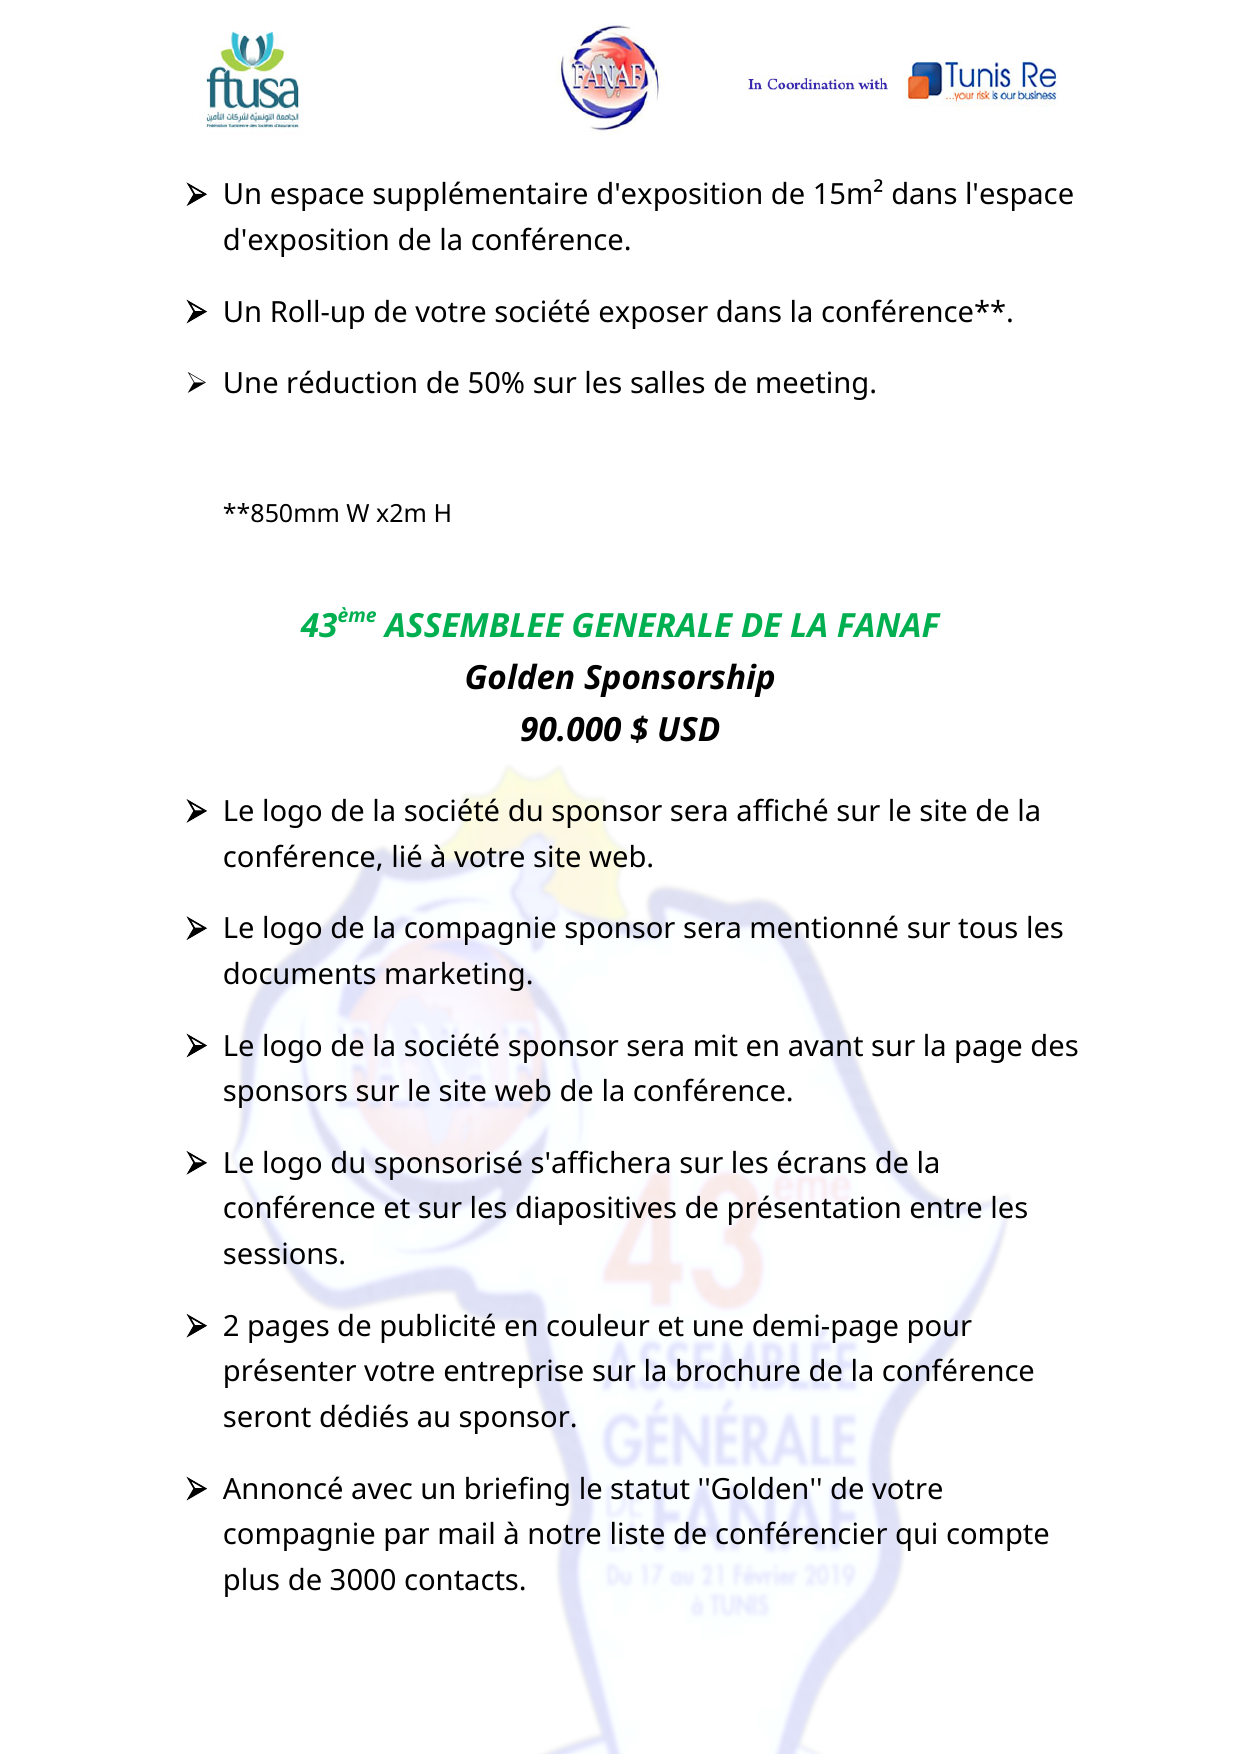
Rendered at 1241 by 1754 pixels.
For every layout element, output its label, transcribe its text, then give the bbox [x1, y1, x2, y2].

list 90.000 $ USD [148, 706, 1093, 751]
list Le logo du sponsorisé s'affichera sur les écrans de la conférence et sur les diapositives de présentation entre les sessions. [185, 1142, 1093, 1273]
list Annoncé avec un briefing le statut ''Golden'' de votre compagnie par mail à notre liste de conférencier qui compte plus de 3000 contacts. [185, 1468, 1093, 1599]
list Un Roll-up de votre société exposer dans la conférence**. [185, 291, 1093, 331]
list Une réduction de 50% sur les salles de meeting. [185, 363, 1093, 402]
list 43ème ASSEMBLEE GENERALE DE LA FANAF [148, 601, 1093, 647]
list **850mm W x2m H [223, 496, 1093, 529]
list Un espace supplémentaire d'exposition de 15m² dans l'espace d'exposition de la conférence. [185, 174, 1093, 259]
list Golden Sponsorship [148, 654, 1093, 699]
picture [147, 23, 1093, 137]
list Le logo de la société sponsor sera mit en avant sur la page des sponsors sur le site web de la conférence. [185, 1025, 1093, 1110]
list 2 pages de publicité en couleur et une demi-page pour présenter votre entreprise sur la brochure de la conférence seront dédiés au sponsor. [185, 1305, 1093, 1436]
list Le logo de la société du sponsor sera affiché sur le site de la conférence, lié à votre site web. [185, 790, 1093, 876]
list Le logo de la compagnie sponsor sera mentionné sur tous les documents marketing. [185, 907, 1093, 993]
